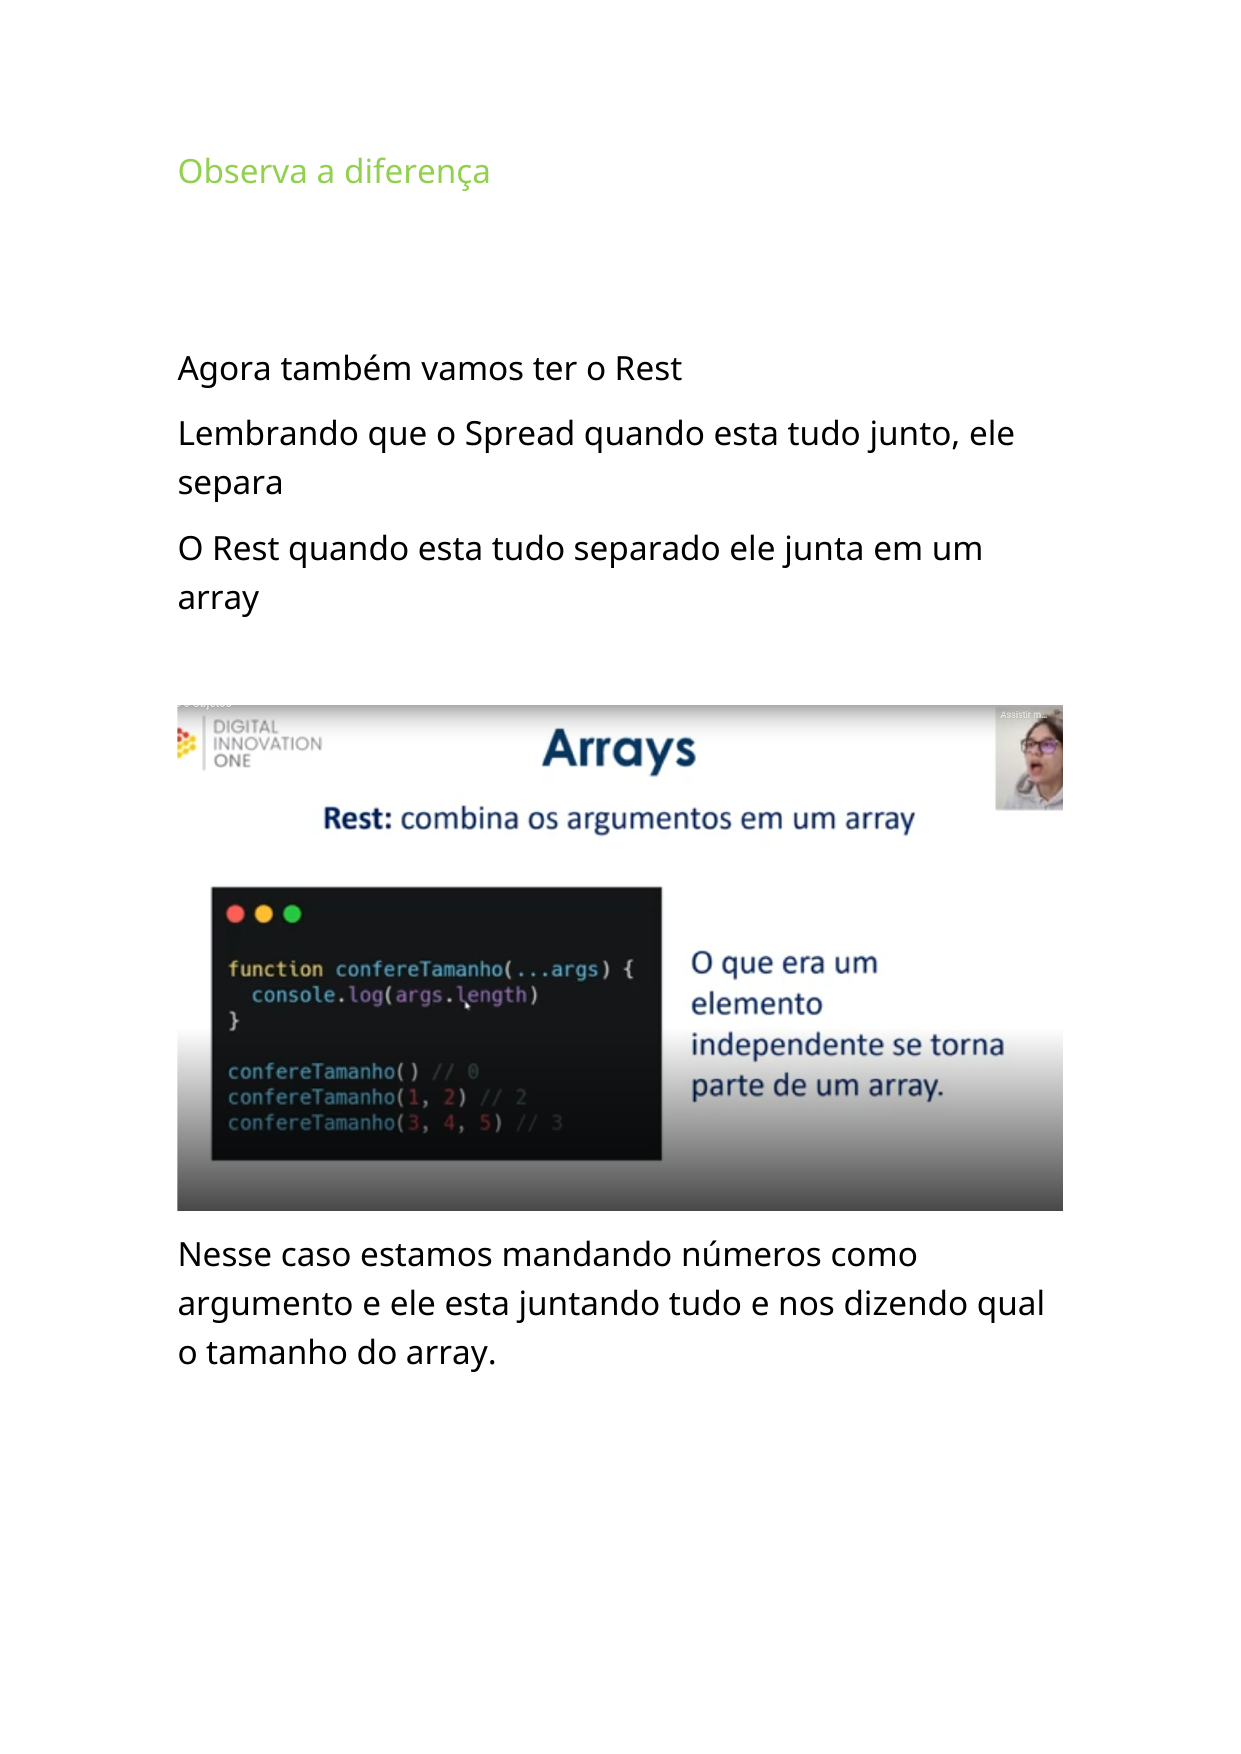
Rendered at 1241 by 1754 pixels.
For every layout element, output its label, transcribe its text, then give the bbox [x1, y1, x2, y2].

text Lembrando que o Spread quando esta tudo junto, ele separa [177, 410, 1063, 504]
text Nesse caso estamos mandando números como argumento e ele esta juntando tudo e nos dizendo qual o tamanho do array. [177, 1231, 1063, 1374]
picture [177, 705, 1063, 1211]
text Agora também vamos ter o Rest [177, 344, 1063, 390]
text O Rest quando esta tudo separado ele junta em um array [177, 525, 1063, 619]
text Observa a diferença [177, 148, 1063, 193]
